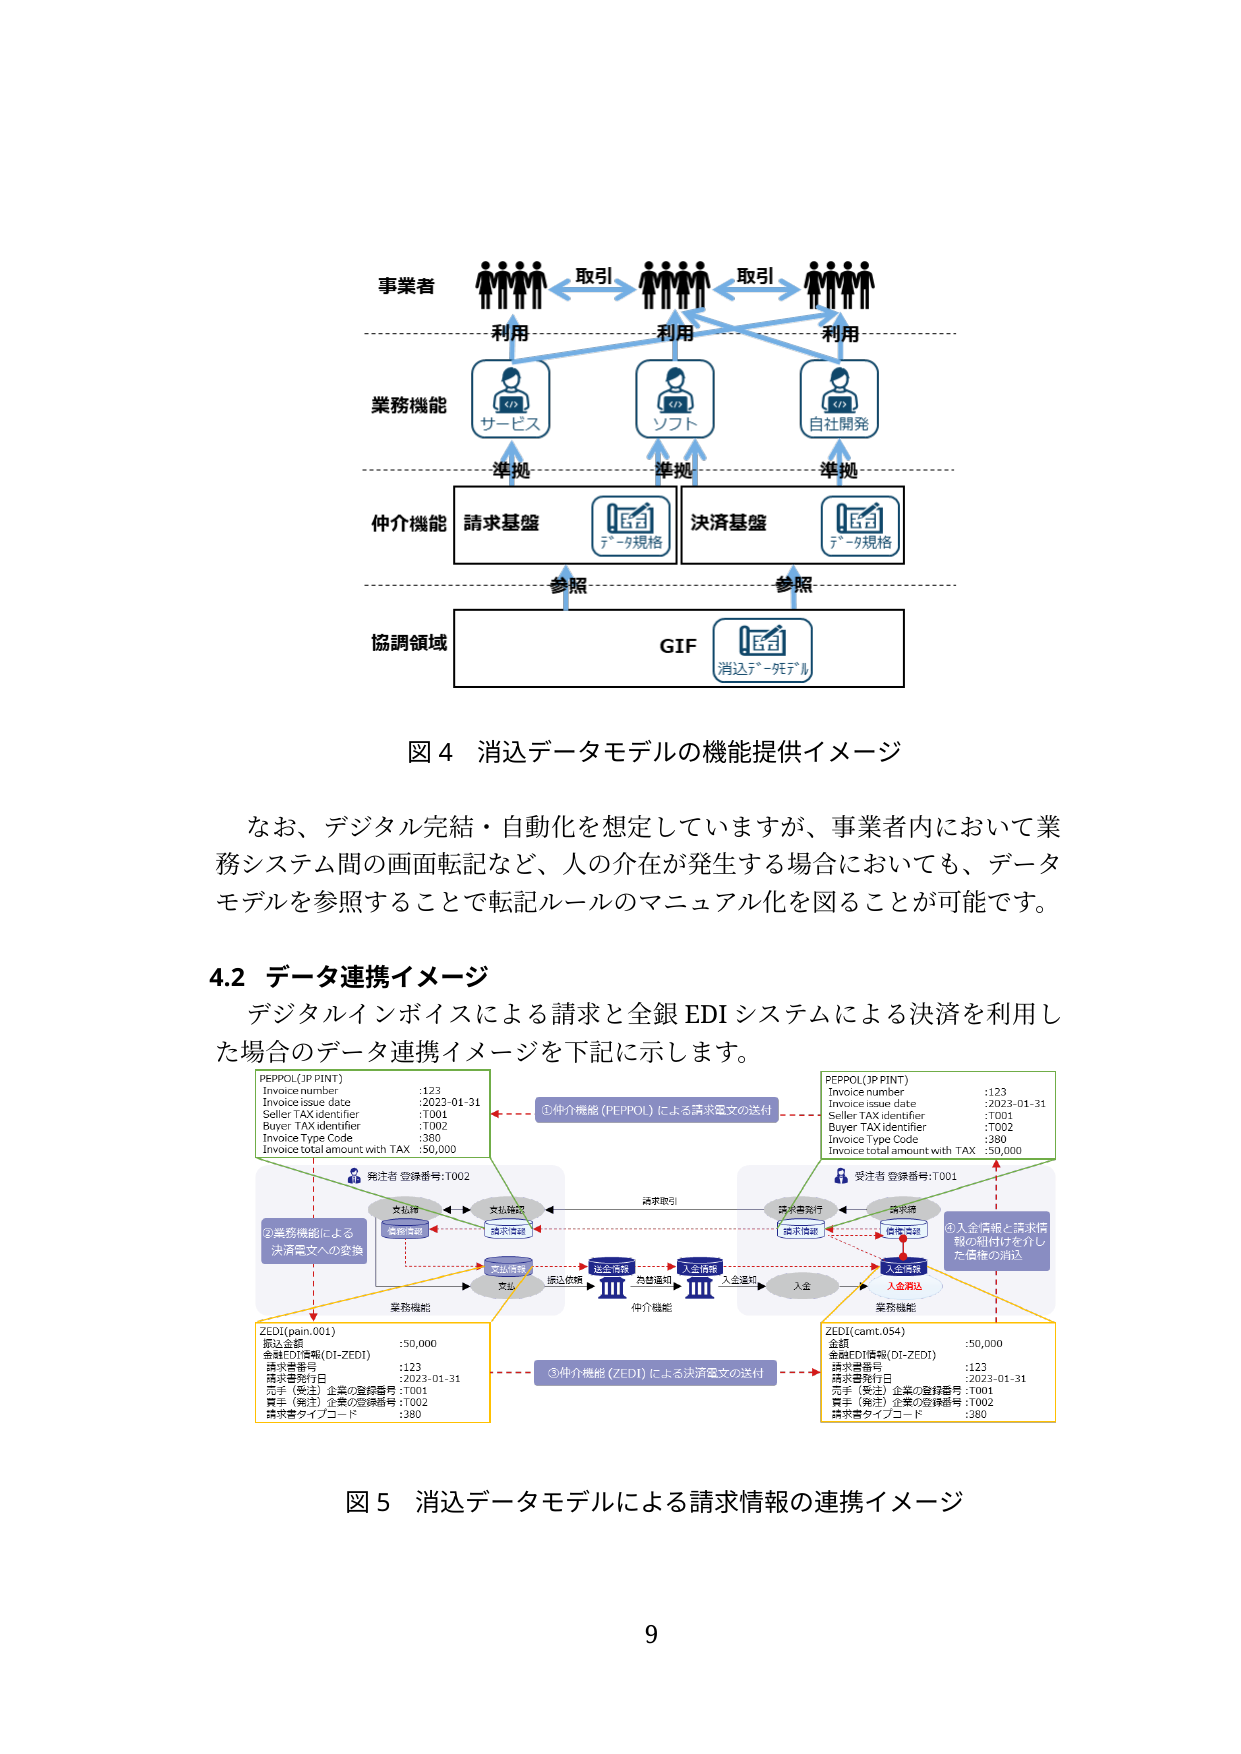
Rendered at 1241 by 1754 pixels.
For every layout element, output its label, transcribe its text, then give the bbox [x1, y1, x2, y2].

text なお、デジタル完結・自動化を想定していますが、事業者内において業務システム間の画面転記など、人の介在が発生する場合においても、データモデルを参照することで転記ルールのマニュアル化を図ることが可能です。 [215, 807, 1063, 919]
text デジタルインボイスによる請求と全銀EDIシステムによる決済を利用した場合のデータ連携イメージを下記に示します。 [215, 994, 1063, 1069]
subtitle データ連携イメージ [177, 957, 1063, 994]
picture [345, 244, 957, 689]
picture [253, 1069, 1056, 1427]
text 図 5 消込データモデルによる請求情報の連携イメージ [215, 1482, 1063, 1519]
text 図 4 消込データモデルの機能提供イメージ [215, 732, 1063, 769]
